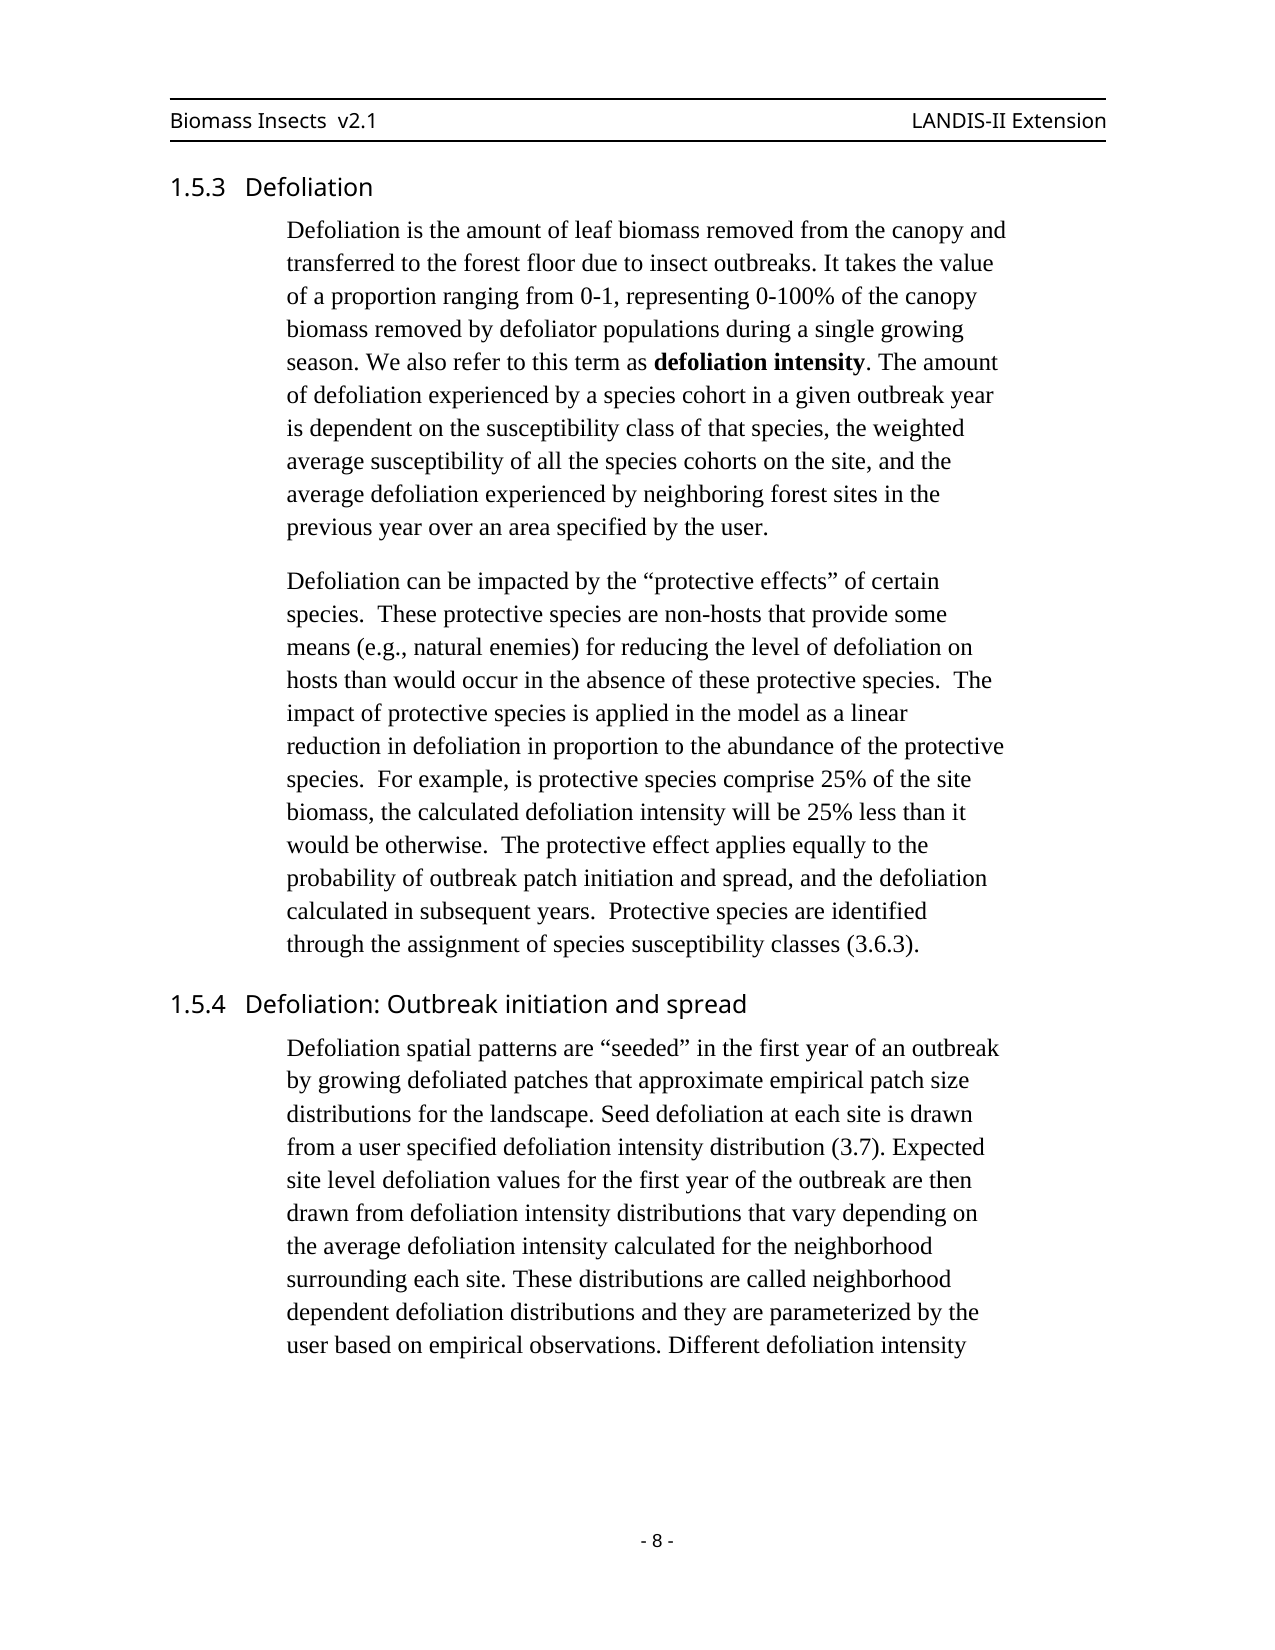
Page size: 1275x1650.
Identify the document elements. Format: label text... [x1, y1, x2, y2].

subtitle Defoliation [169, 169, 1106, 203]
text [286, 1033, 1007, 1358]
subtitle Defoliation: Outbreak initiation and spread [169, 987, 1106, 1021]
text Defoliation is the amount of leaf biomass removed from the canopy and transferred to the forest floor due to insect outbreaks. It takes the value of a proportion ranging from 0-1, representing 0-100% of the canopy biomass removed by defoliator populations during a single growing season. We also refer to this term as defoliation intensity. The amount of defoliation experienced by a species cohort in a given outbreak year is dependent on the susceptibility class of that species, the weighted average susceptibility of all the species cohorts on the site, and the average defoliation experienced by neighboring forest sites in the previous year over an area specified by the user. [286, 215, 1007, 541]
text Defoliation can be impacted by the “protective effects” of certain species. These protective species are non-hosts that provide some means (e.g., natural enemies) for reducing the level of defoliation on hosts than would occur in the absence of these protective species. The impact of protective species is applied in the model as a linear reduction in defoliation in proportion to the abundance of the protective species. For example, is protective species comprise 25% of the site biomass, the calculated defoliation intensity will be 25% less than it would be otherwise. The protective effect applies equally to the probability of outbreak patch initiation and spread, and the defoliation calculated in subsequent years. Protective species are identified through the assignment of species susceptibility classes (3.6.3). [286, 566, 1007, 958]
